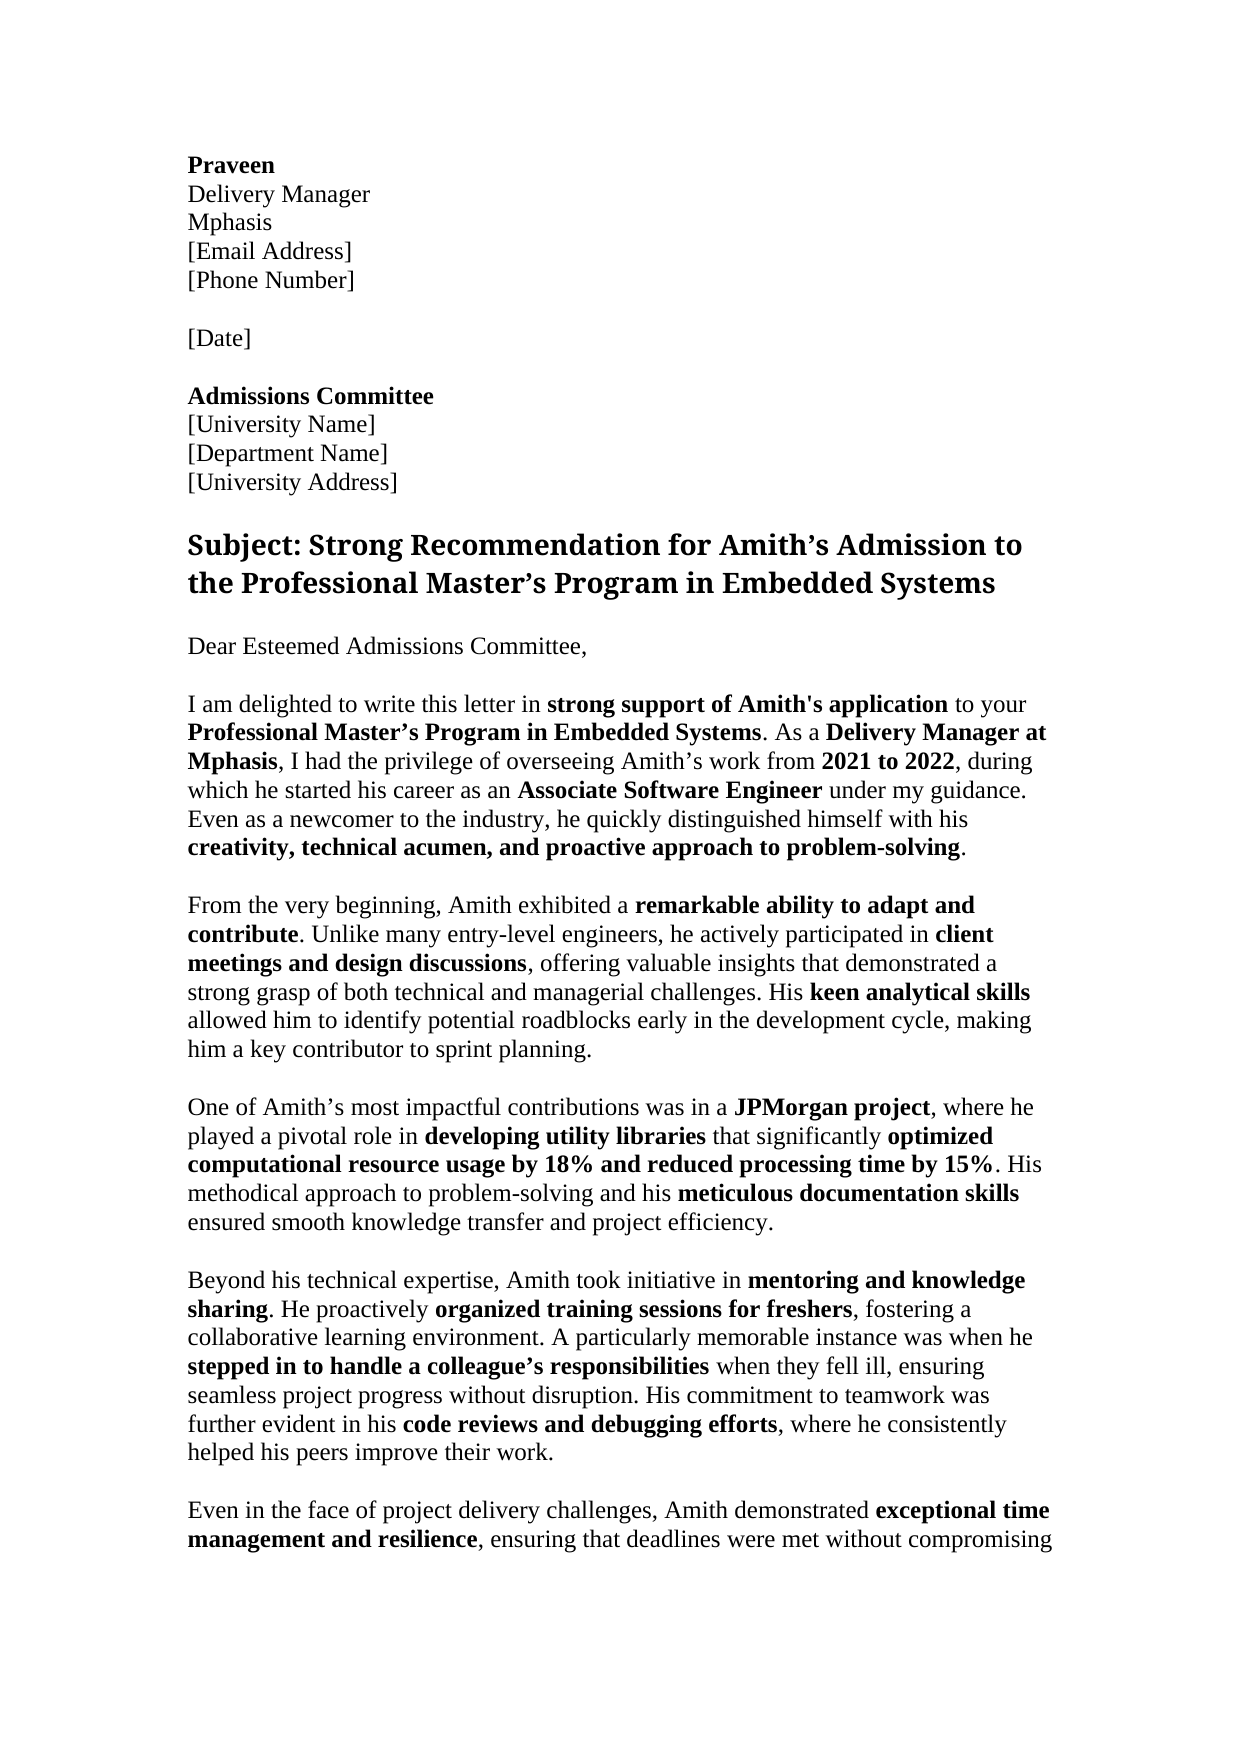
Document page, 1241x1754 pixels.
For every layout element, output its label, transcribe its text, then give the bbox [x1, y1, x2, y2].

text One of Amith’s most impactful contributions was in a JPMorgan project, where he played a pivotal role in developing utility libraries that significantly optimized computational resource usage by 18% and reduced processing time by 15%. His methodical approach to problem-solving and his meticulous documentation skills ensured smooth knowledge transfer and project efficiency. [187, 1092, 1053, 1236]
text Praveen Delivery Manager Mphasis [Email Address] [Phone Number] [187, 150, 1053, 294]
text Beyond his technical expertise, Amith took initiative in mentoring and knowledge sharing. He proactively organized training sessions for freshers, fostering a collaborative learning environment. A particularly memorable instance was when he stepped in to handle a colleague’s responsibilities when they fell ill, ensuring seamless project progress without disruption. His commitment to teamwork was further evident in his code reviews and debugging efforts, where he consistently helped his peers improve their work. [187, 1265, 1053, 1466]
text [187, 1495, 1053, 1553]
text Dear Esteemed Admissions Committee, [187, 631, 1053, 659]
text Admissions Committee [University Name] [Department Name] [University Address] [187, 381, 1053, 496]
text I am delighted to write this letter in strong support of Amith's application to your Professional Master’s Program in Embedded Systems. As a Delivery Manager at Mphasis, I had the privilege of overseeing Amith’s work from 2021 to 2022, during which he started his career as an Associate Software Engineer under my guidance. Even as a newcomer to the industry, he quickly distinguished himself with his creativity, technical acumen, and proactive approach to problem-solving. [187, 689, 1053, 861]
subtitle Subject: Strong Recommendation for Amith’s Admission to the Professional Master’s Program in Embedded Systems [187, 525, 1053, 602]
text [Date] [187, 323, 1053, 352]
text From the very beginning, Amith exhibited a remarkable ability to adapt and contribute. Unlike many entry-level engineers, he actively participated in client meetings and design discussions, offering valuable insights that demonstrated a strong grasp of both technical and managerial challenges. His keen analytical skills allowed him to identify potential roadblocks early in the development cycle, making him a key contributor to sprint planning. [187, 890, 1053, 1063]
